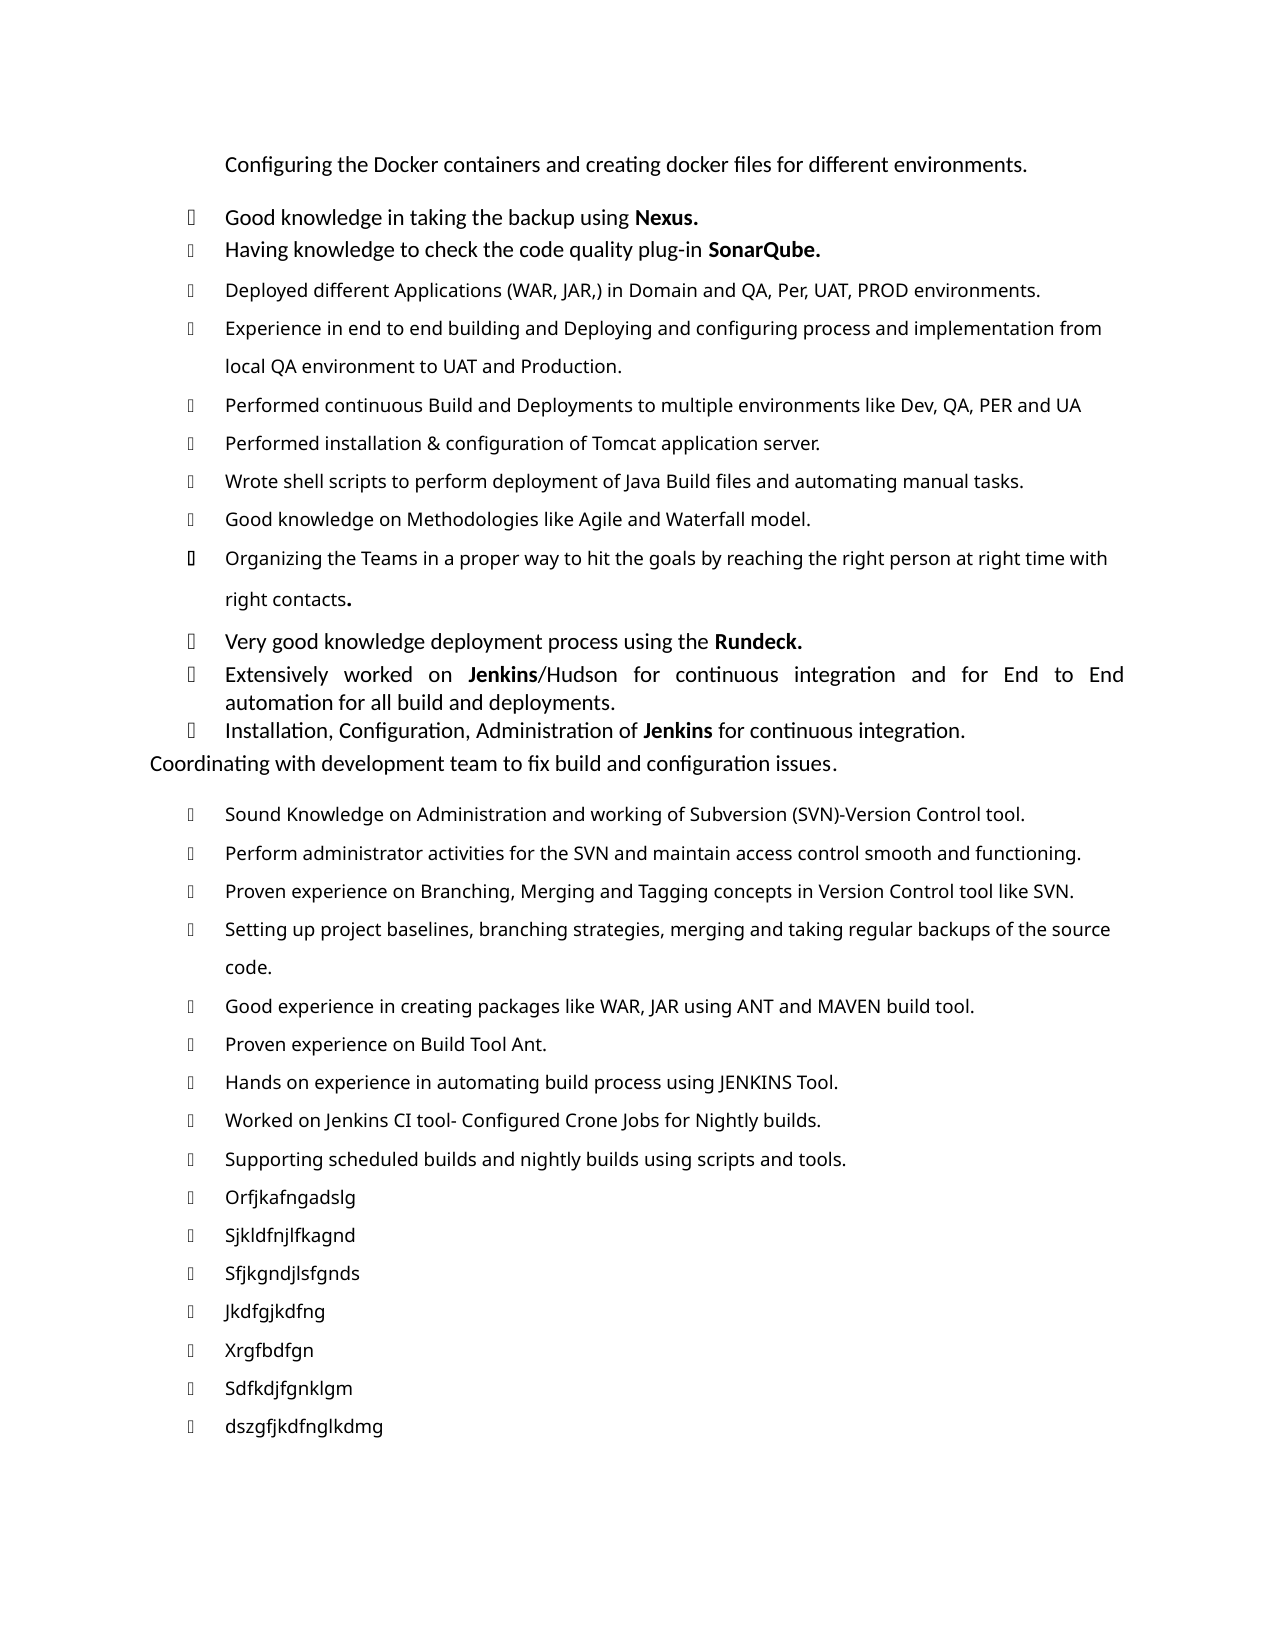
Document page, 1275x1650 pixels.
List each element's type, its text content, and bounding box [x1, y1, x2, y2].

list Proven experience on Branching, Merging and Tagging concepts in Version Control tool like SVN. [187, 878, 1125, 904]
list Performed installation & configuration of Tomcat application server. [187, 430, 1125, 456]
list Hands on experience in automating build process using JENKINS Tool. [187, 1069, 1125, 1095]
list Organizing the Teams in a proper way to hit the goals by reaching the right person at right time with right contacts. [187, 545, 1125, 613]
list Xrgfbdfgn [187, 1337, 1125, 1362]
list Extensively worked on Jenkins/Hudson for continuous integration and for End to End automation for all build and deployments. [187, 661, 1125, 717]
list dszgfjkdfnglkdmg [187, 1413, 1125, 1439]
list Installation, Configuration, Administration of Jenkins for continuous integration. [187, 717, 1125, 744]
list Good knowledge on Methodologies like Agile and Waterfall model. [187, 507, 1125, 532]
list Perform administrator activities for the SVN and maintain access control smooth and functioning. [187, 840, 1125, 866]
list Deployed different Applications (WAR, JAR,) in Domain and QA, Per, UAT, PROD environments. [187, 277, 1125, 303]
list Good knowledge in taking the backup using Nexus. [187, 203, 1125, 231]
list Configuring the Docker containers and creating docker files for different environments. [225, 150, 1125, 178]
list Performed continuous Build and Deployments to multiple environments like Dev, QA, PER and UA [187, 392, 1125, 417]
list Good experience in creating packages like WAR, JAR using ANT and MAVEN build tool. [187, 993, 1125, 1018]
list Supporting scheduled builds and nightly builds using scripts and tools. [187, 1146, 1125, 1171]
list Sfjkgndjlsfgnds [187, 1261, 1125, 1286]
list Sound Knowledge on Administration and working of Subversion (SVN)-Version Control tool. [187, 802, 1125, 827]
list Worked on Jenkins CI tool- Configured Crone Jobs for Nightly builds. [187, 1108, 1125, 1133]
list Orfjkafngadslg [187, 1184, 1125, 1209]
list Very good knowledge deployment process using the Rundeck. [187, 627, 1125, 655]
text Coordinating with development team to fix build and configuration issues. [150, 749, 1125, 777]
list Jkdfgjkdfng [187, 1299, 1125, 1324]
list Proven experience on Build Tool Ant. [187, 1031, 1125, 1057]
list Setting up project baselines, branching strategies, merging and taking regular backups of the source code. [187, 916, 1125, 980]
list Experience in end to end building and Deploying and configuring process and implementation from local QA environment to UAT and Production. [187, 315, 1125, 379]
list Sdfkdjfgnklgm [187, 1375, 1125, 1401]
list Having knowledge to check the code quality plug-in SonarQube. [187, 235, 1125, 263]
list Sjkldfnjlfkagnd [187, 1222, 1125, 1248]
list Wrote shell scripts to perform deployment of Java Build files and automating manual tasks. [187, 468, 1125, 494]
